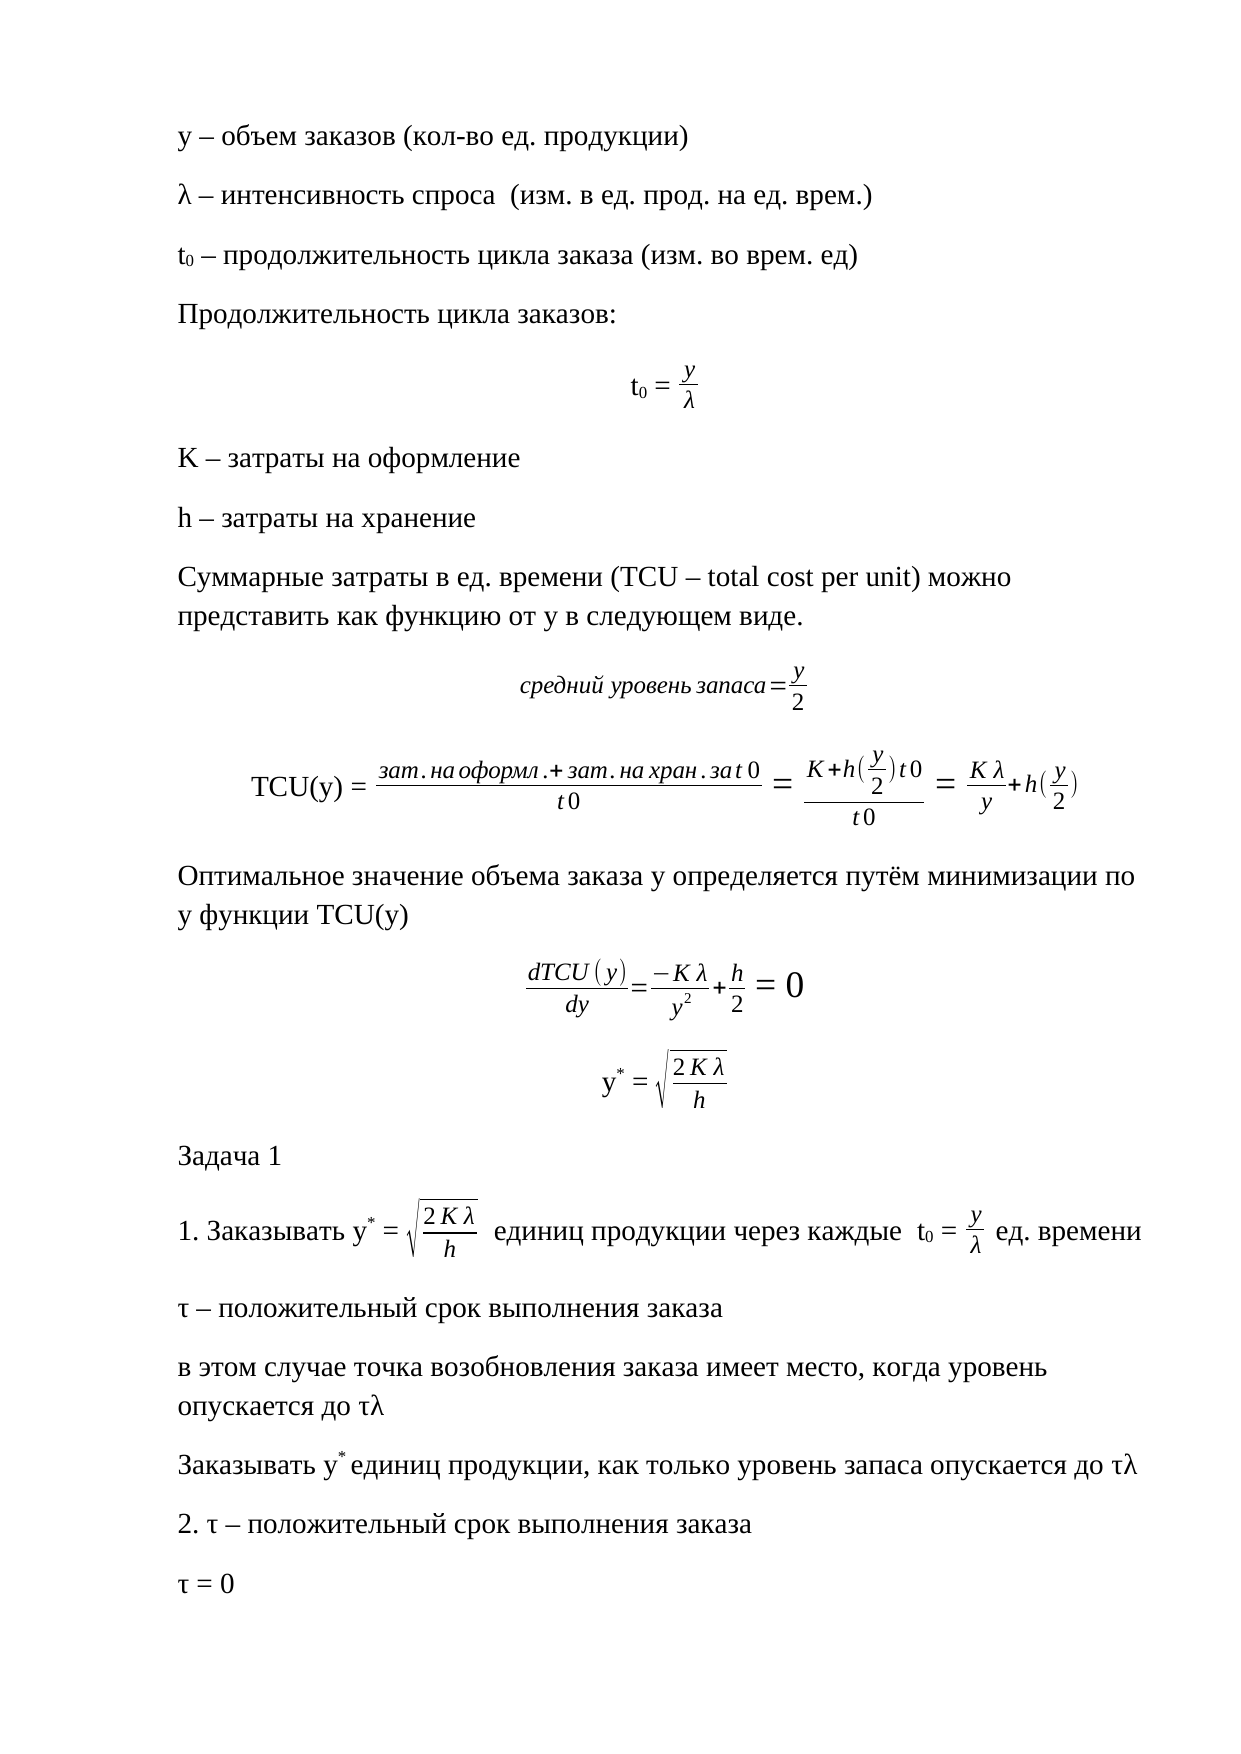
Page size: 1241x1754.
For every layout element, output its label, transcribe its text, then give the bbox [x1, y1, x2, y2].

text Суммарные затраты в ед. времени (TCU – total cost per unit) можно представить как функцию от y в следующем виде. [177, 559, 1152, 631]
text y* = [177, 1048, 1152, 1113]
text Заказывать y* единиц продукции, как только уровень запаса опускается до τλ [177, 1447, 1152, 1481]
text Продолжительность цикла заказов: [177, 296, 1152, 330]
text λ – интенсивность спроса (изм. в ед. прод. на ед. врем.) [177, 177, 1152, 211]
text τ = 0 [177, 1566, 1152, 1599]
text TCU(y) = = = [177, 741, 1152, 831]
text = 0 [177, 956, 1152, 1021]
text Оптимальное значение объема заказа y определяется путём минимизации по у функции TCU(y) [177, 858, 1152, 931]
text t0 = [177, 356, 1152, 414]
text Задача 1 [177, 1138, 1152, 1172]
text 2. τ – положительный срок выполнения заказа [177, 1507, 1152, 1540]
text t0 – продолжительность цикла заказа (изм. во врем. ед) [177, 237, 1152, 270]
text в этом случае точка возобновления заказа имеет место, когда уровень опускается до τλ [177, 1349, 1152, 1421]
text y – объем заказов (кол-во ед. продукции) [177, 118, 1152, 152]
text τ – положительный срок выполнения заказа [177, 1290, 1152, 1323]
text K – затраты на оформление [177, 440, 1152, 474]
text h – затраты на хранение [177, 500, 1152, 533]
text 1. Заказывать y* = единиц продукции через каждые t0 = ед. времени [177, 1198, 1152, 1262]
